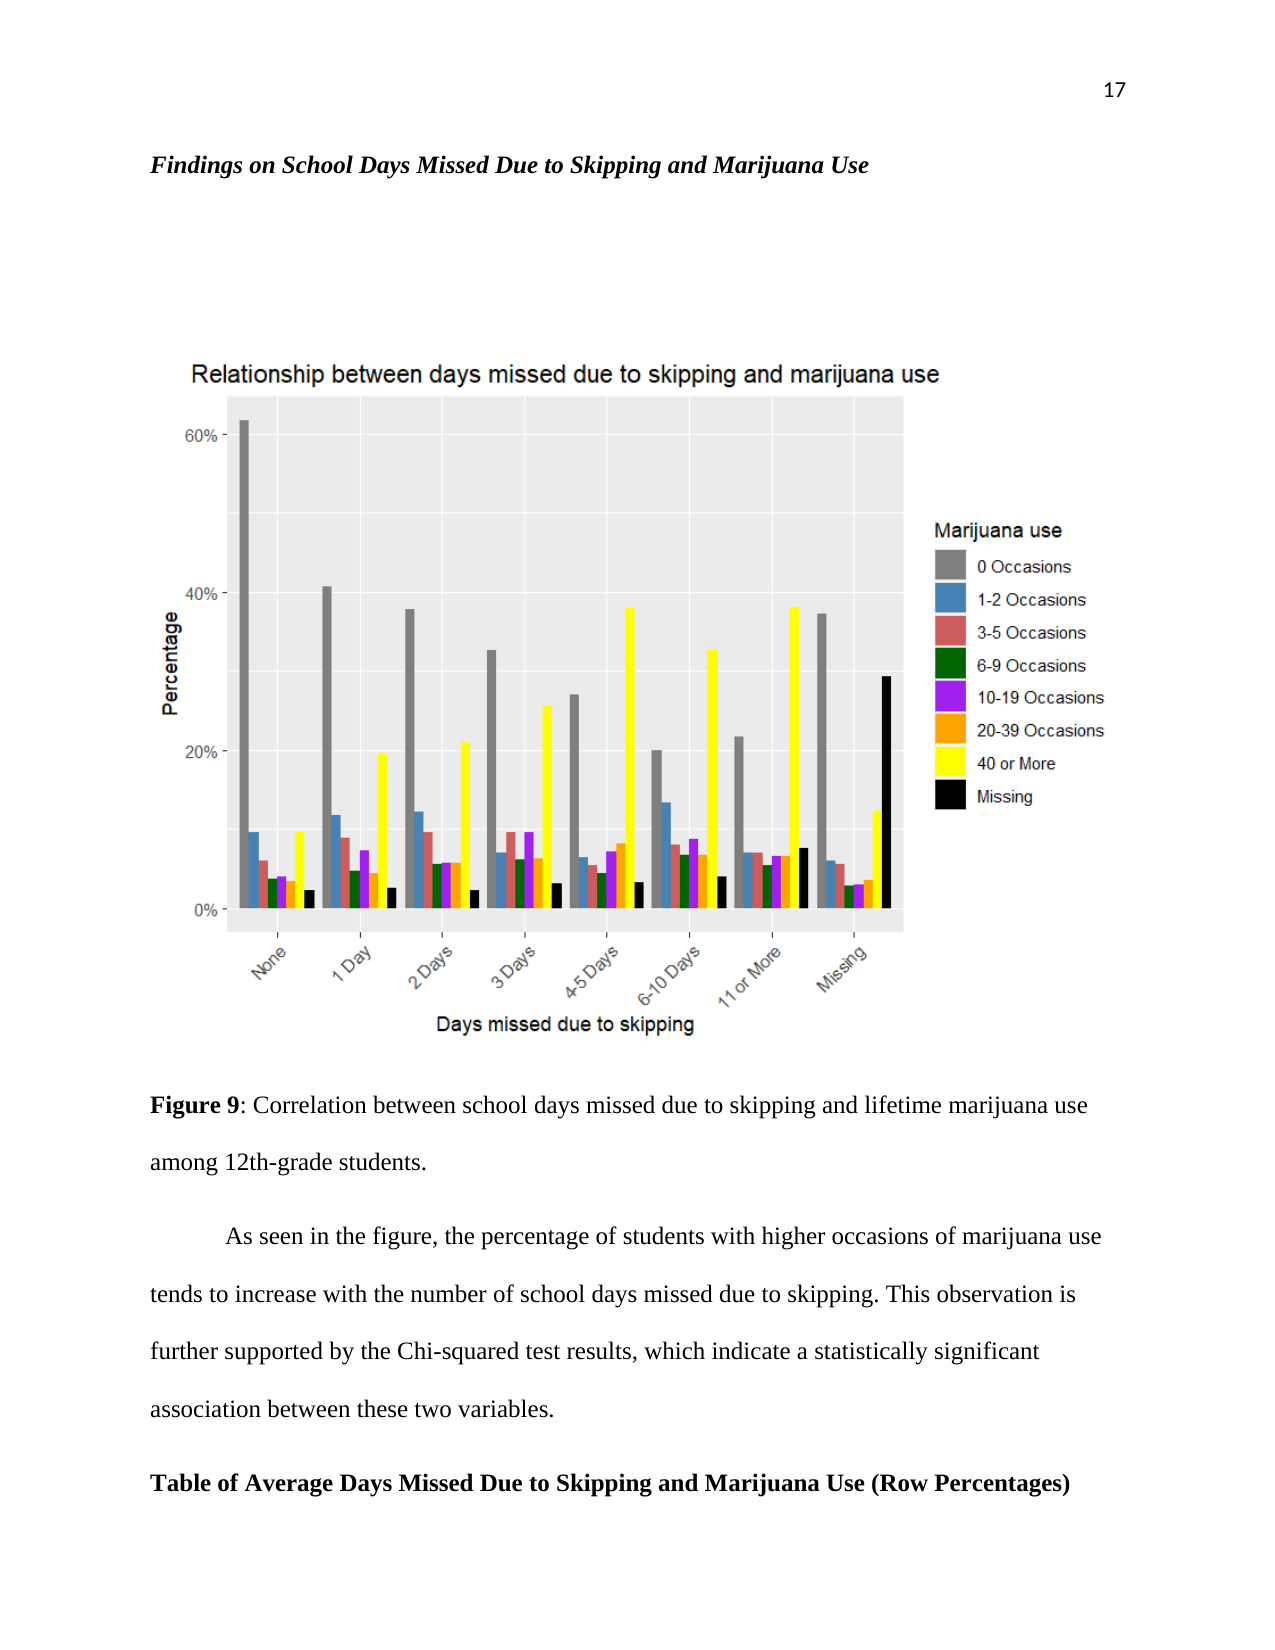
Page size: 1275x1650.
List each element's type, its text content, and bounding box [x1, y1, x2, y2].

text Findings on School Days Missed Due to Skipping and Marijuana Use [150, 150, 1125, 179]
text As seen in the figure, the percentage of students with higher occasions of marijuana use tends to increase with the number of school days missed due to skipping. This observation is further supported by the Chi-squared test results, which indicate a statistically significant association between these two variables. [150, 1221, 1125, 1423]
text Table of Average Days Missed Due to Skipping and Marijuana Use (Row Percentages) [150, 1468, 1125, 1497]
picture [150, 352, 1125, 1046]
text Figure 9: Correlation between school days missed due to skipping and lifetime marijuana use among 12th-grade students. [150, 1090, 1125, 1176]
